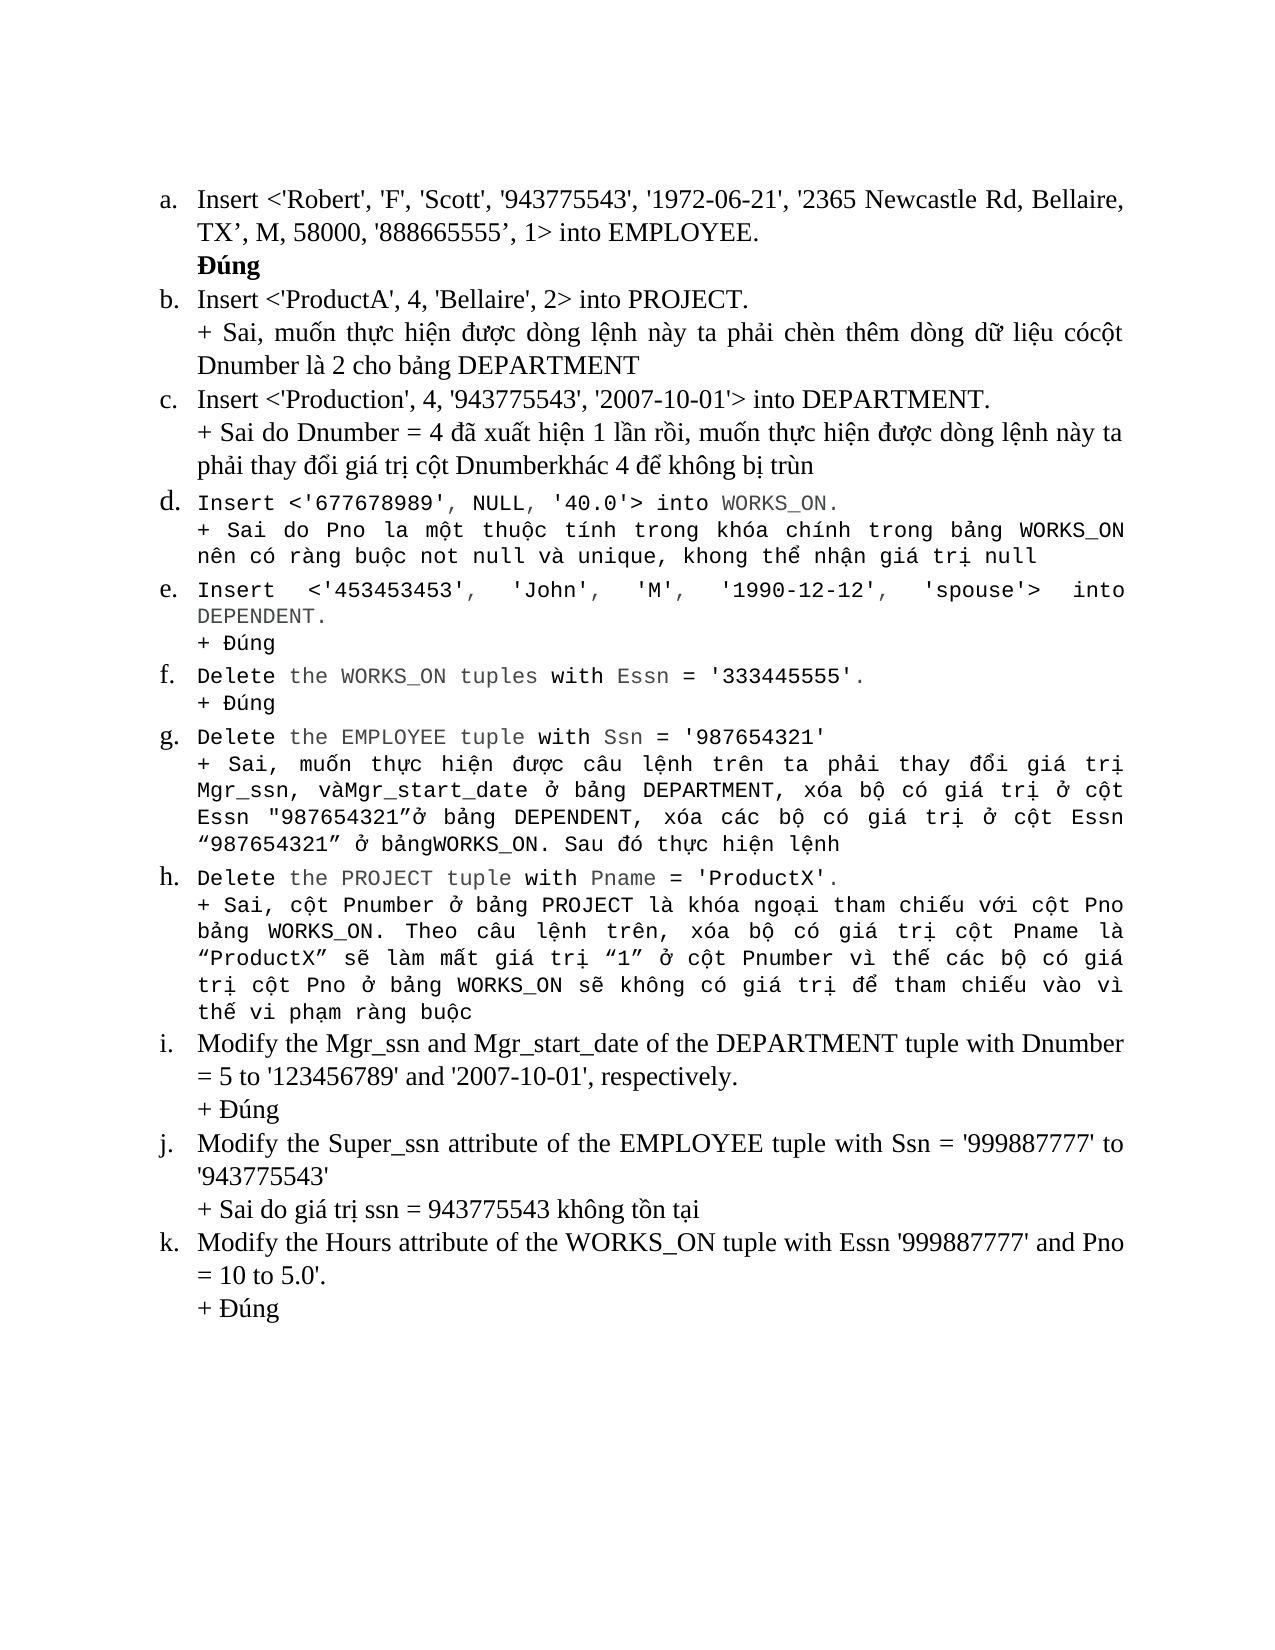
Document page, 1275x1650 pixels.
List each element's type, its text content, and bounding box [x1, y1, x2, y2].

list + Sai do giá trị ssn = 943775543 không tồn tại [197, 1193, 1125, 1224]
list + Sai do Pno la một thuộc tính trong khóa chính trong bảng WORKS_ON nên có ràng buộc not null và unique, khong thể nhận giá trị null [197, 519, 1125, 570]
list + Đúng [197, 692, 1125, 717]
list Insert <'Production', 4, '943775543', '2007-10-01'> into DEPARTMENT. [159, 383, 1125, 414]
list + Đúng [197, 632, 1125, 657]
list Insert <'677678989', NULL, '40.0'> into WORKS_ON. [159, 483, 1125, 517]
list + Sai, muốn thực hiện được dòng lệnh này ta phải chèn thêm dòng dữ liệu cócột Dnumber là 2 cho bảng DEPARTMENT [197, 316, 1125, 381]
list Insert <'453453453', 'John', 'M', '1990-12-12', 'spouse'> into DEPENDENT. [159, 572, 1125, 630]
list Đúng [197, 249, 1125, 281]
list Modify the Mgr_ssn and Mgr_start_date of the DEPARTMENT tuple with Dnumber = 5 to '123456789' and '2007-10-01', respectively. [159, 1028, 1125, 1092]
list Delete the WORKS_ON tuples with Essn = '333445555'. [159, 659, 1125, 691]
list + Đúng [197, 1292, 1125, 1323]
list Delete the PROJECT tuple with Pname = 'ProductX'. [159, 860, 1125, 892]
list + Sai do Dnumber = 4 đã xuất hiện 1 lần rồi, muốn thực hiện được dòng lệnh này ta phải thay đổi giá trị cột Dnumberkhác 4 để không bị trùn [197, 416, 1125, 481]
list + Sai, cột Pnumber ở bảng PROJECT là khóa ngoại tham chiếu với cột Pno bảng WORKS_ON. Theo câu lệnh trên, xóa bộ có giá trị cột Pname là “ProductX” sẽ làm mất giá trị “1” ở cột Pnumber vì thế các bộ có giá trị cột Pno ở bảng WORKS_ON sẽ không có giá trị để tham chiếu vào vì thế vi phạm ràng buộc [197, 894, 1125, 1026]
list Insert <'Robert', 'F', 'Scott', '943775543', '1972-06-21', '2365 Newcastle Rd, Bellaire, TX’, M, 58000, '888665555’, 1> into EMPLOYEE. [159, 183, 1125, 248]
list Modify the Hours attribute of the WORKS_ON tuple with Essn '999887777' and Pno = 10 to 5.0'. [159, 1226, 1125, 1290]
list + Sai, muốn thực hiện được câu lệnh trên ta phải thay đổi giá trị Mgr_ssn, vàMgr_start_date ở bảng DEPARTMENT, xóa bộ có giá trị ở cột Essn "987654321”ở bảng DEPENDENT, xóa các bộ có giá trị ở cột Essn “987654321” ở bảngWORKS_ON. Sau đó thực hiện lệnh [197, 753, 1125, 858]
list Modify the Super_ssn attribute of the EMPLOYEE tuple with Ssn = '999887777' to '943775543' [159, 1127, 1125, 1191]
list Insert <'ProductA', 4, 'Bellaire', 2> into PROJECT. [159, 283, 1125, 314]
list Delete the EMPLOYEE tuple with Ssn = '987654321' [159, 719, 1125, 751]
list + Đúng [197, 1093, 1125, 1124]
